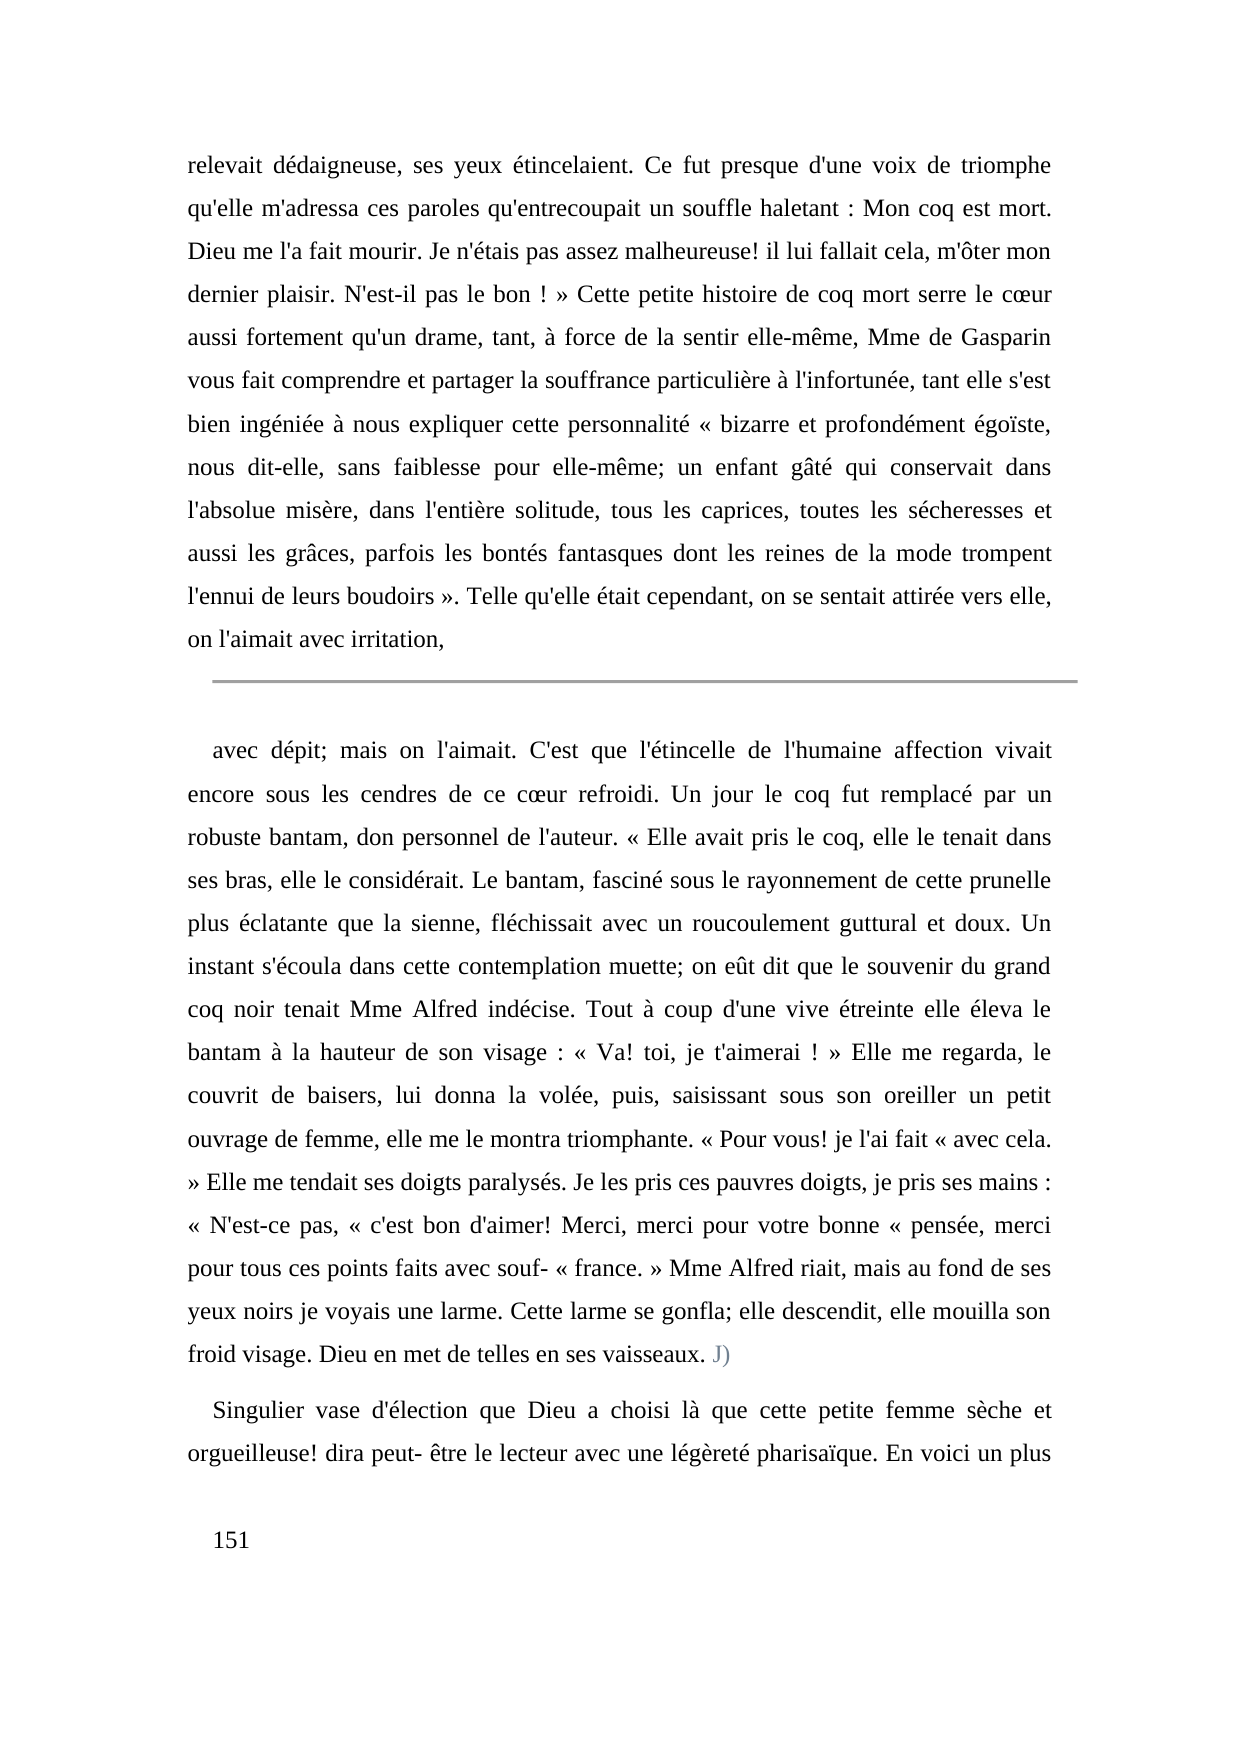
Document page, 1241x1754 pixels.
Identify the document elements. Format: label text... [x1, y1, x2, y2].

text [187, 1395, 1053, 1467]
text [187, 150, 1053, 653]
text avec dépit; mais on l'aimait. C'est que l'étincelle de l'humaine affection vivait encore sous les cendres de ce cœur refroidi. Un jour le coq fut remplacé par un robuste bantam, don personnel de l'auteur. « Elle avait pris le coq, elle le tenait dans ses bras, elle le considérait. Le bantam, fasciné sous le rayonnement de cette prunelle plus éclatante que la sienne, fléchissait avec un roucoulement guttural et doux. Un instant s'écoula dans cette contemplation muette; on eût dit que le souvenir du grand coq noir tenait Mme Alfred indécise. Tout à coup d'une vive étreinte elle éleva le bantam à la hauteur de son visage : « Va! toi, je t'aimerai ! » Elle me regarda, le couvrit de baisers, lui donna la volée, puis, saisissant sous son oreiller un petit ouvrage de femme, elle me le montra triomphante. « Pour vous! je l'ai fait « avec cela. » Elle me tendait ses doigts paralysés. Je les pris ces pauvres doigts, je pris ses mains : « N'est-ce pas, « c'est bon d'aimer! Merci, merci pour votre bonne « pensée, merci pour tous ces points faits avec souf- « france. » Mme Alfred riait, mais au fond de ses yeux noirs je voyais une larme. Cette larme se gonfla; elle descendit, elle mouilla son froid visage. Dieu en met de telles en ses vaisseaux. J) [187, 736, 1053, 1368]
